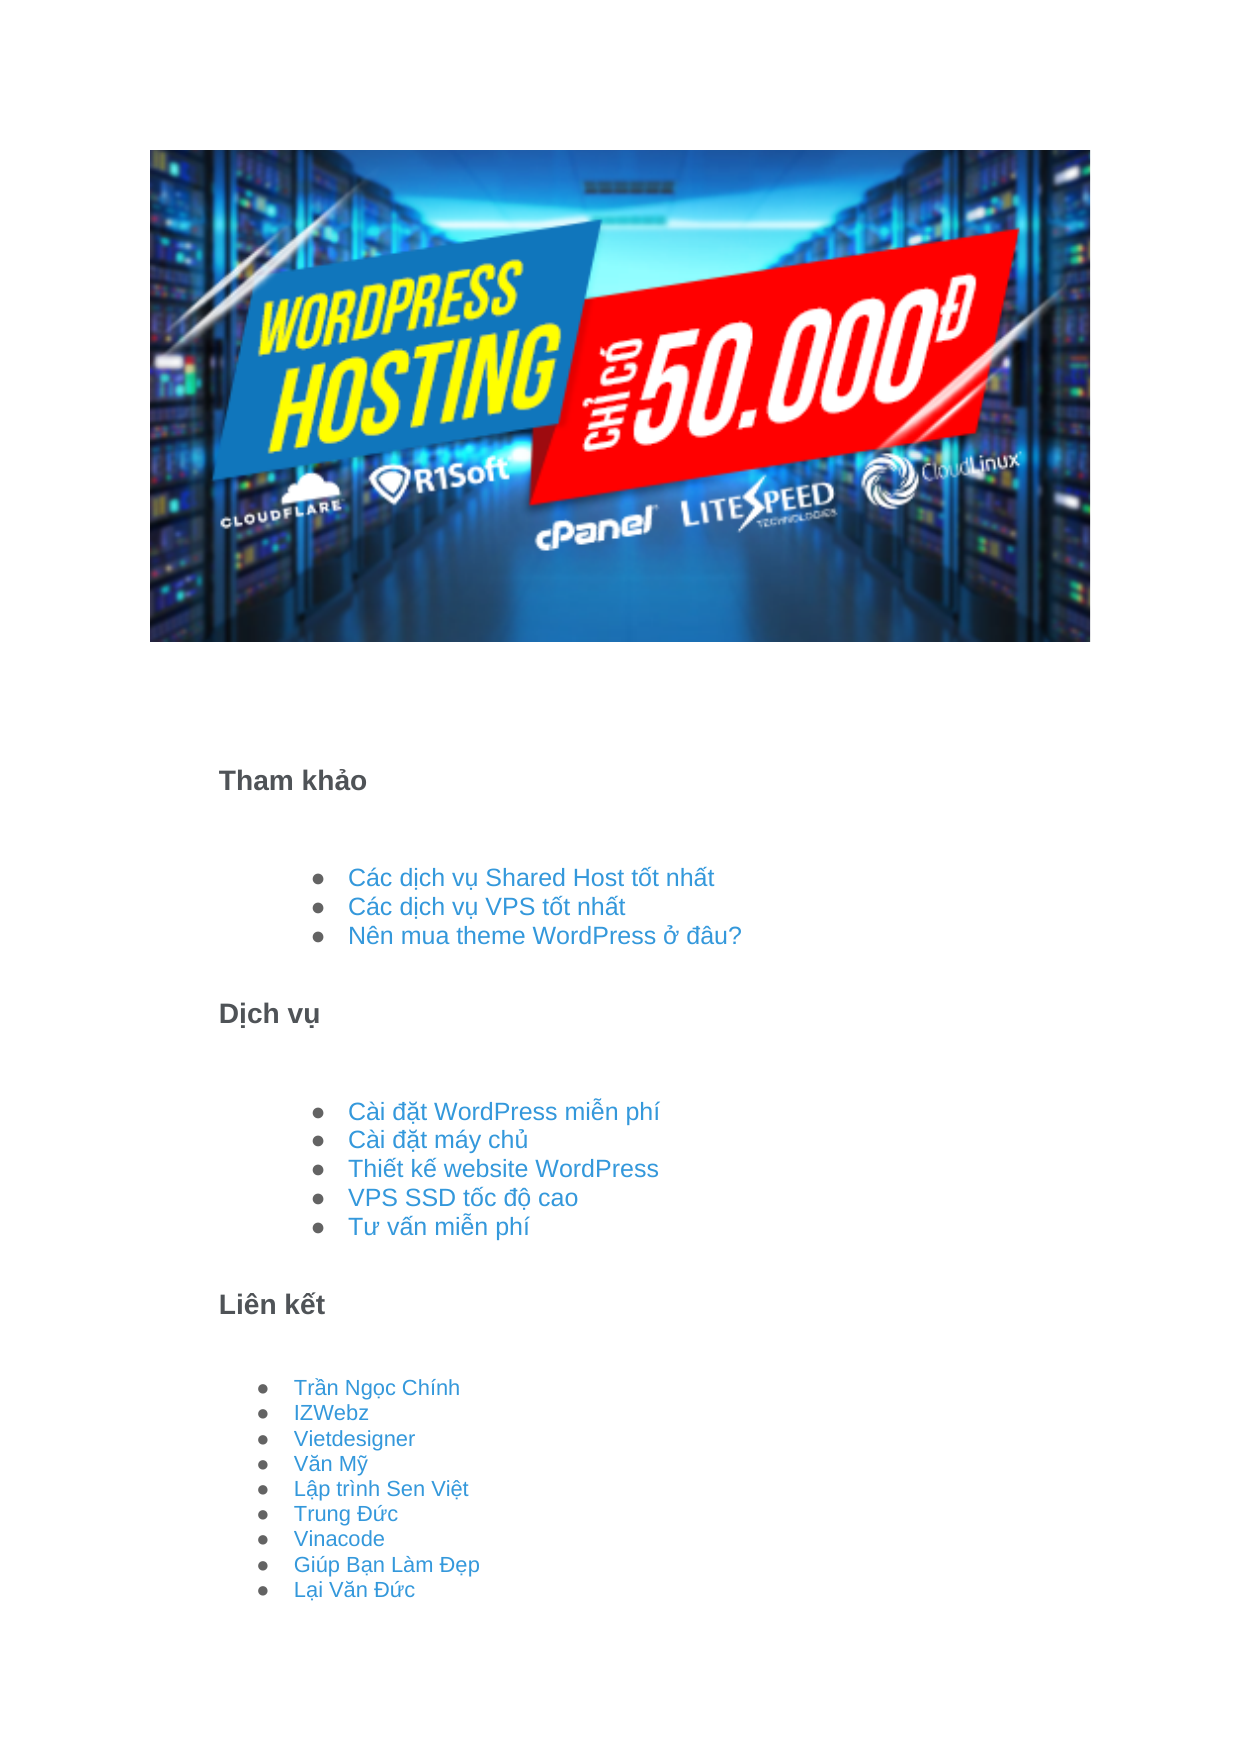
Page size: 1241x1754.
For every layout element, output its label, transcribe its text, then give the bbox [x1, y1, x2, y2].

list Vinacode [256, 1526, 1090, 1551]
subtitle Tham khảo [219, 764, 1090, 796]
subtitle Dịch vụ [219, 997, 1090, 1030]
list Trung Đức [256, 1501, 1090, 1526]
list Thiết kế website WordPress [310, 1154, 1090, 1183]
list Trần Ngọc Chính [256, 1375, 1090, 1400]
list Lại Văn Đức [256, 1577, 1090, 1602]
picture [150, 150, 1091, 642]
list VPS SSD tốc độ cao [310, 1183, 1090, 1212]
list Vietdesigner [256, 1425, 1090, 1451]
list Nên mua theme WordPress ở đâu? [310, 921, 1090, 949]
list Văn Mỹ [256, 1451, 1090, 1476]
list Các dịch vụ Shared Host tốt nhất [310, 863, 1090, 892]
list Tư vấn miễn phí [310, 1212, 1090, 1240]
list Các dịch vụ VPS tốt nhất [310, 892, 1090, 921]
list Lập trình Sen Việt [256, 1476, 1090, 1501]
list Cài đặt WordPress miễn phí [310, 1097, 1090, 1125]
list Cài đặt máy chủ [310, 1125, 1090, 1154]
list Giúp Bạn Làm Đẹp [256, 1551, 1090, 1577]
subtitle Liên kết [219, 1288, 1090, 1321]
list IZWebz [256, 1400, 1090, 1425]
